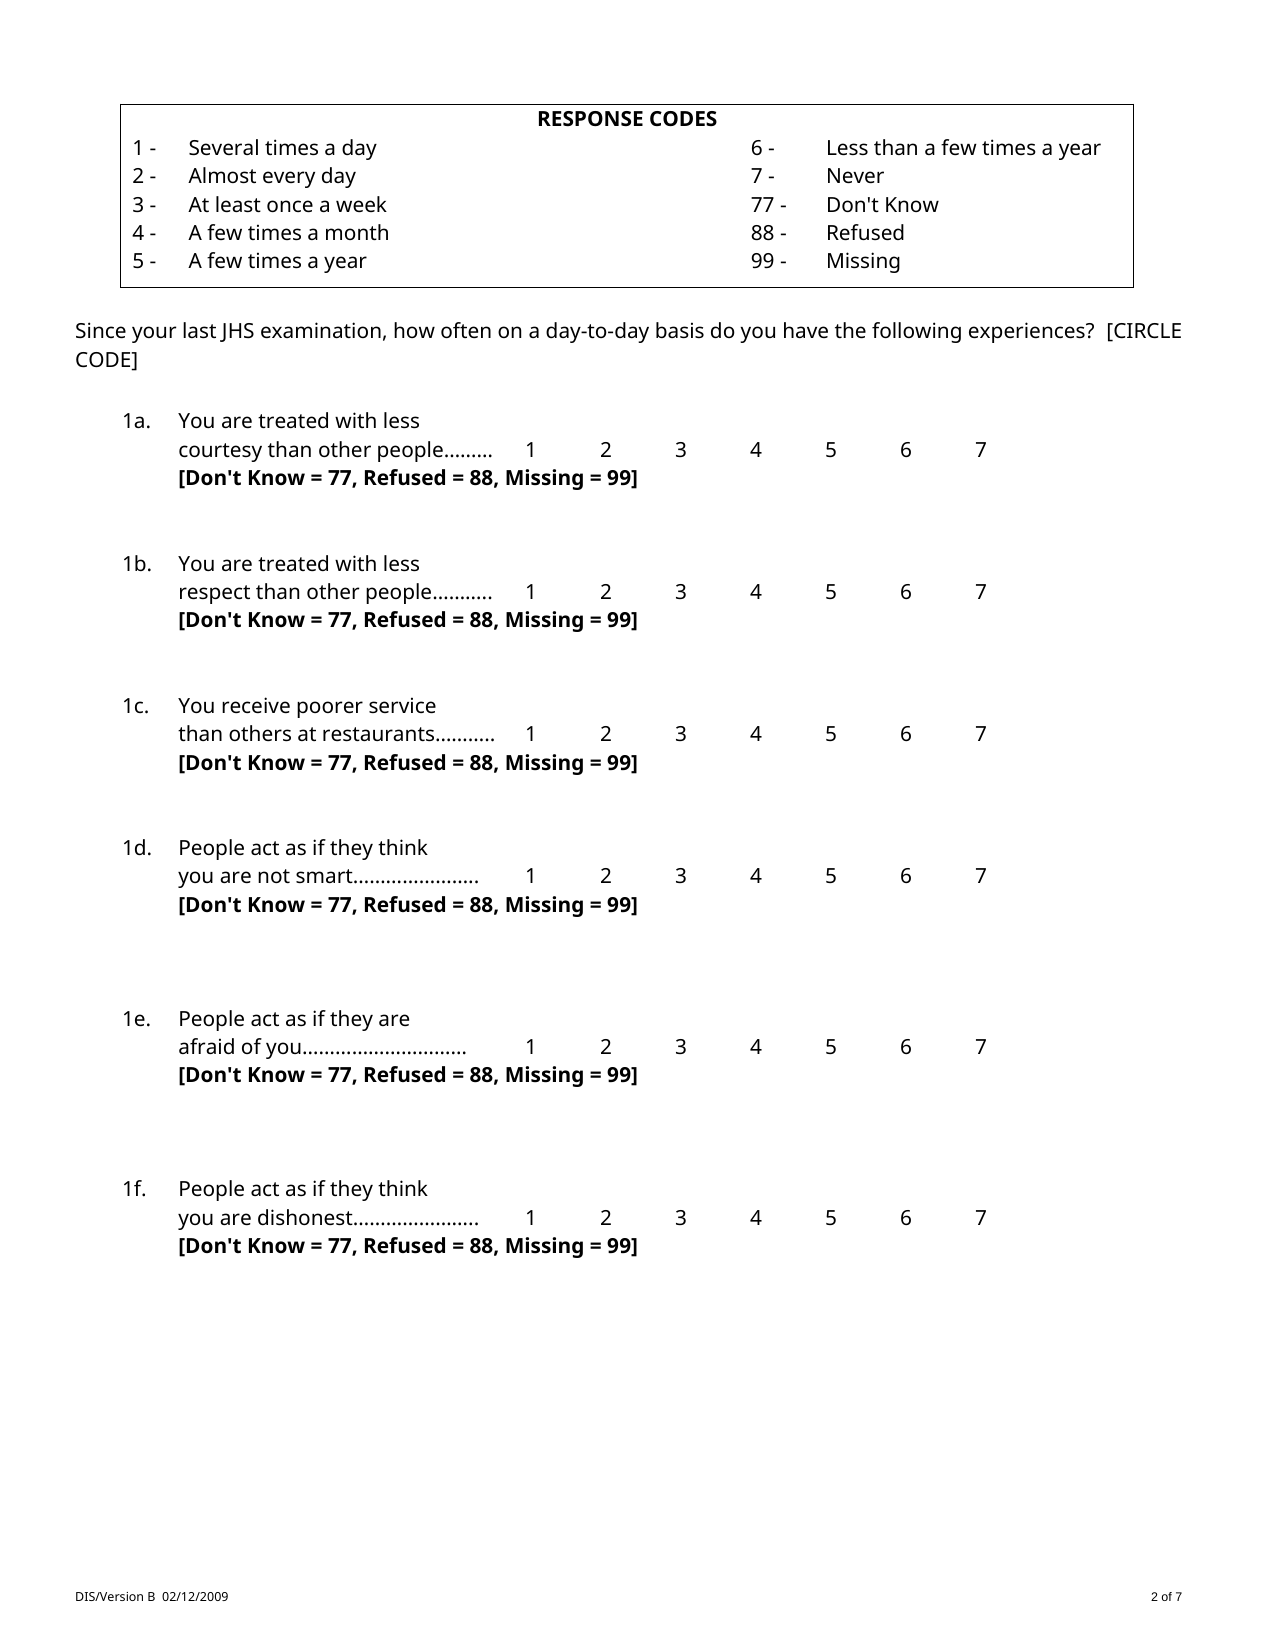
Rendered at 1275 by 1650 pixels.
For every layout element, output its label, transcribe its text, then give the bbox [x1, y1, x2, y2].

text Since your last JHS examination, how often on a day-to-day basis do you have the following experiences? [CIRCLE CODE] [75, 316, 1200, 373]
table_cell 88 - [739, 218, 814, 247]
text [Don't Know = 77, Refused = 88, Missing = 99] [75, 606, 1200, 634]
text 1d. People act as if they think [75, 833, 1200, 861]
text [Don't Know = 77, Refused = 88, Missing = 99] [75, 463, 1200, 492]
table_cell A few times a month [177, 218, 739, 247]
table_cell A few times a year [177, 247, 739, 287]
table_cell 7 - [739, 161, 814, 190]
text you are dishonest………………….. 1 2 3 4 5 6 7 [75, 1203, 1209, 1231]
text 1b. You are treated with less [75, 549, 1200, 577]
table_cell 2 - [121, 161, 177, 190]
text [Don't Know = 77, Refused = 88, Missing = 99] [75, 748, 1200, 776]
text 1c. You receive poorer service [75, 691, 1200, 719]
text than others at restaurants……….. 1 2 3 4 5 6 7 [75, 719, 1200, 748]
text 1e. People act as if they are [75, 1004, 1200, 1032]
table_cell 4 - [121, 218, 177, 247]
table_cell 1 - [121, 133, 177, 161]
table_cell Almost every day [177, 161, 739, 190]
table_cell 99 - [739, 247, 814, 287]
table_cell Several times a day [177, 133, 739, 161]
table_cell 3 - [121, 190, 177, 218]
text [Don't Know = 77, Refused = 88, Missing = 99] [75, 890, 1200, 918]
text afraid of you………………………… 1 2 3 4 5 6 7 [75, 1032, 1200, 1061]
table_cell 77 - [739, 190, 814, 218]
table_cell At least once a week [177, 190, 739, 218]
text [75, 1231, 1200, 1259]
text 1a. You are treated with less [75, 406, 1209, 435]
table_cell Don't Know [815, 190, 1133, 218]
text respect than other people……….. 1 2 3 4 5 6 7 [75, 577, 1200, 606]
table_cell 5 - [121, 247, 177, 287]
text you are not smart………………….. 1 2 3 4 5 6 7 [75, 861, 1200, 890]
table_cell Less than a few times a year [815, 133, 1133, 161]
table_header RESPONSE CODES [121, 105, 1133, 133]
table_cell 6 - [739, 133, 814, 161]
text courtesy than other people……… 1 2 3 4 5 6 7 [75, 435, 1209, 463]
text 1f. People act as if they think [75, 1174, 1209, 1203]
text [Don't Know = 77, Refused = 88, Missing = 99] [75, 1061, 1200, 1089]
table_cell Never [815, 161, 1133, 190]
table_cell Refused [815, 218, 1133, 247]
table_cell Missing [815, 247, 1133, 287]
